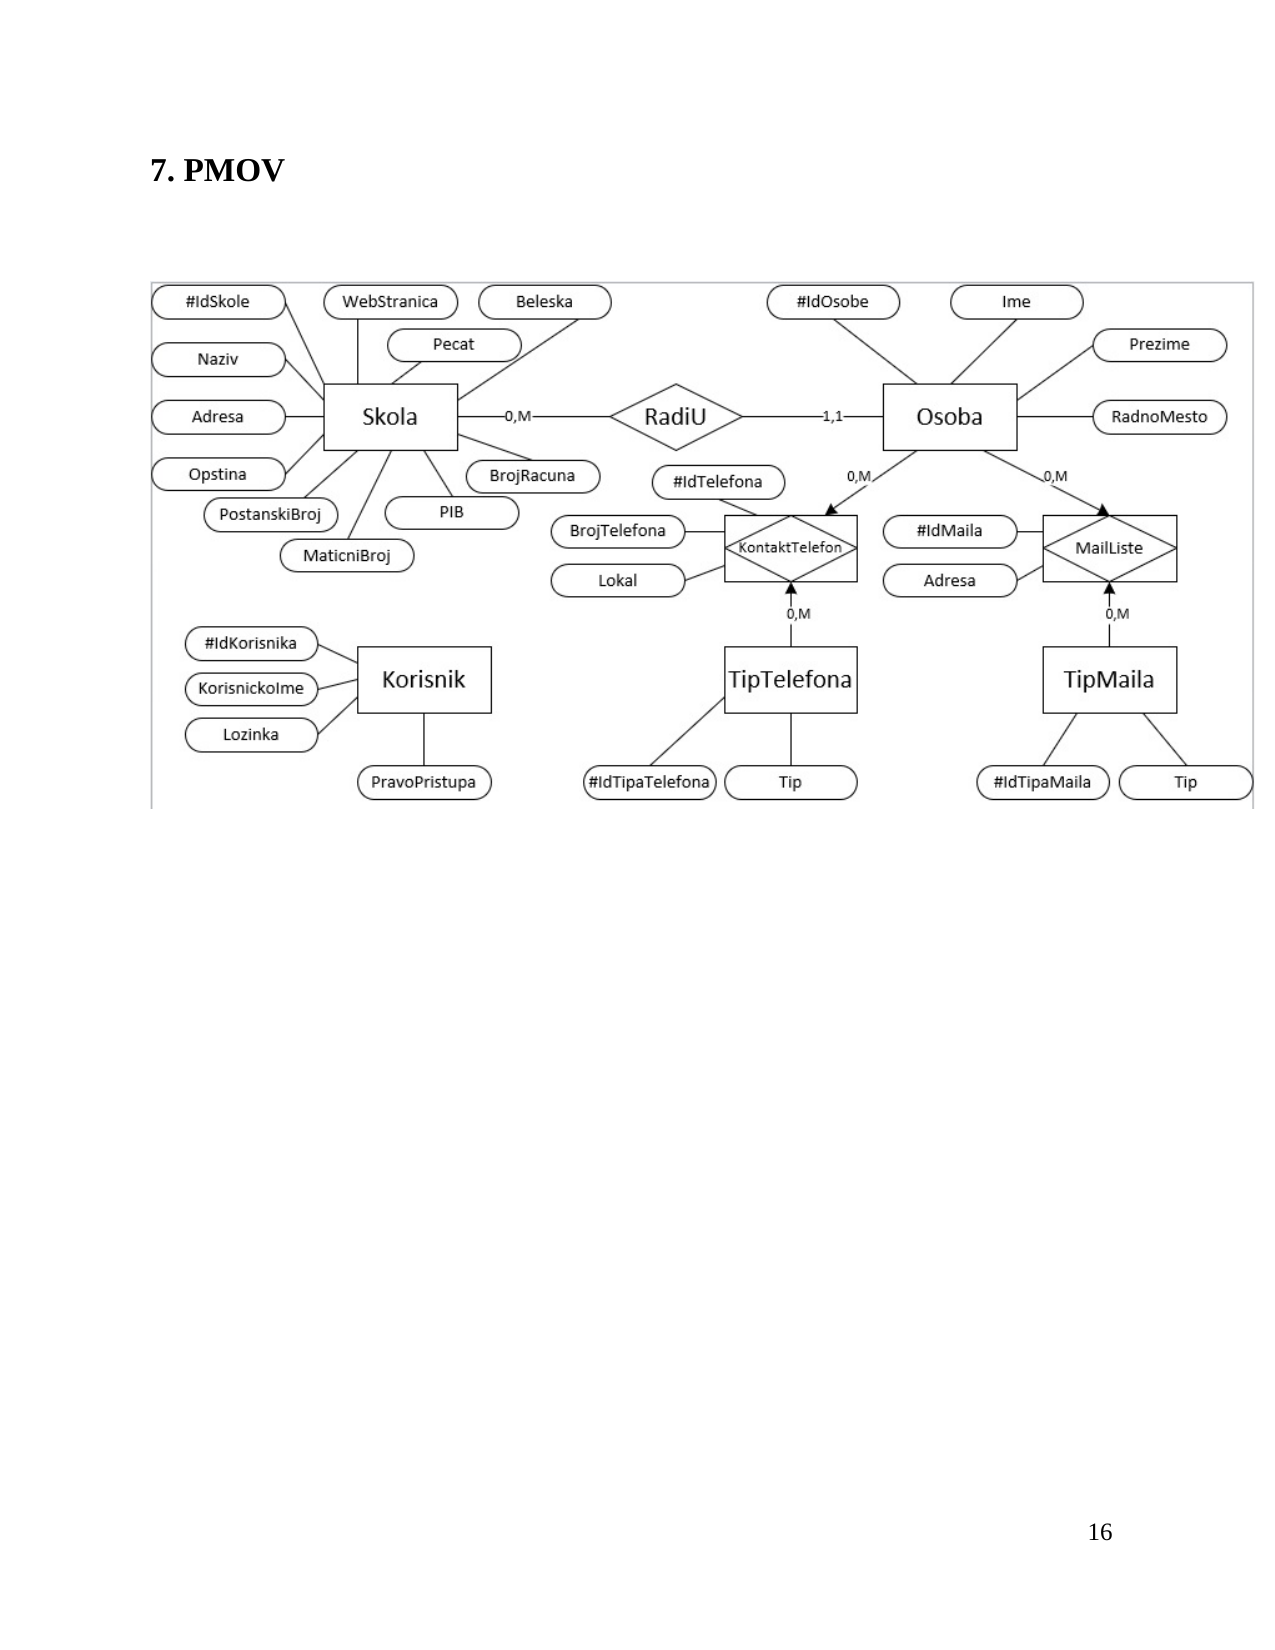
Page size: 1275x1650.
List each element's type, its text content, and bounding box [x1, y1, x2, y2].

subtitle 7. PMOV [150, 150, 1112, 188]
picture [150, 281, 1255, 809]
